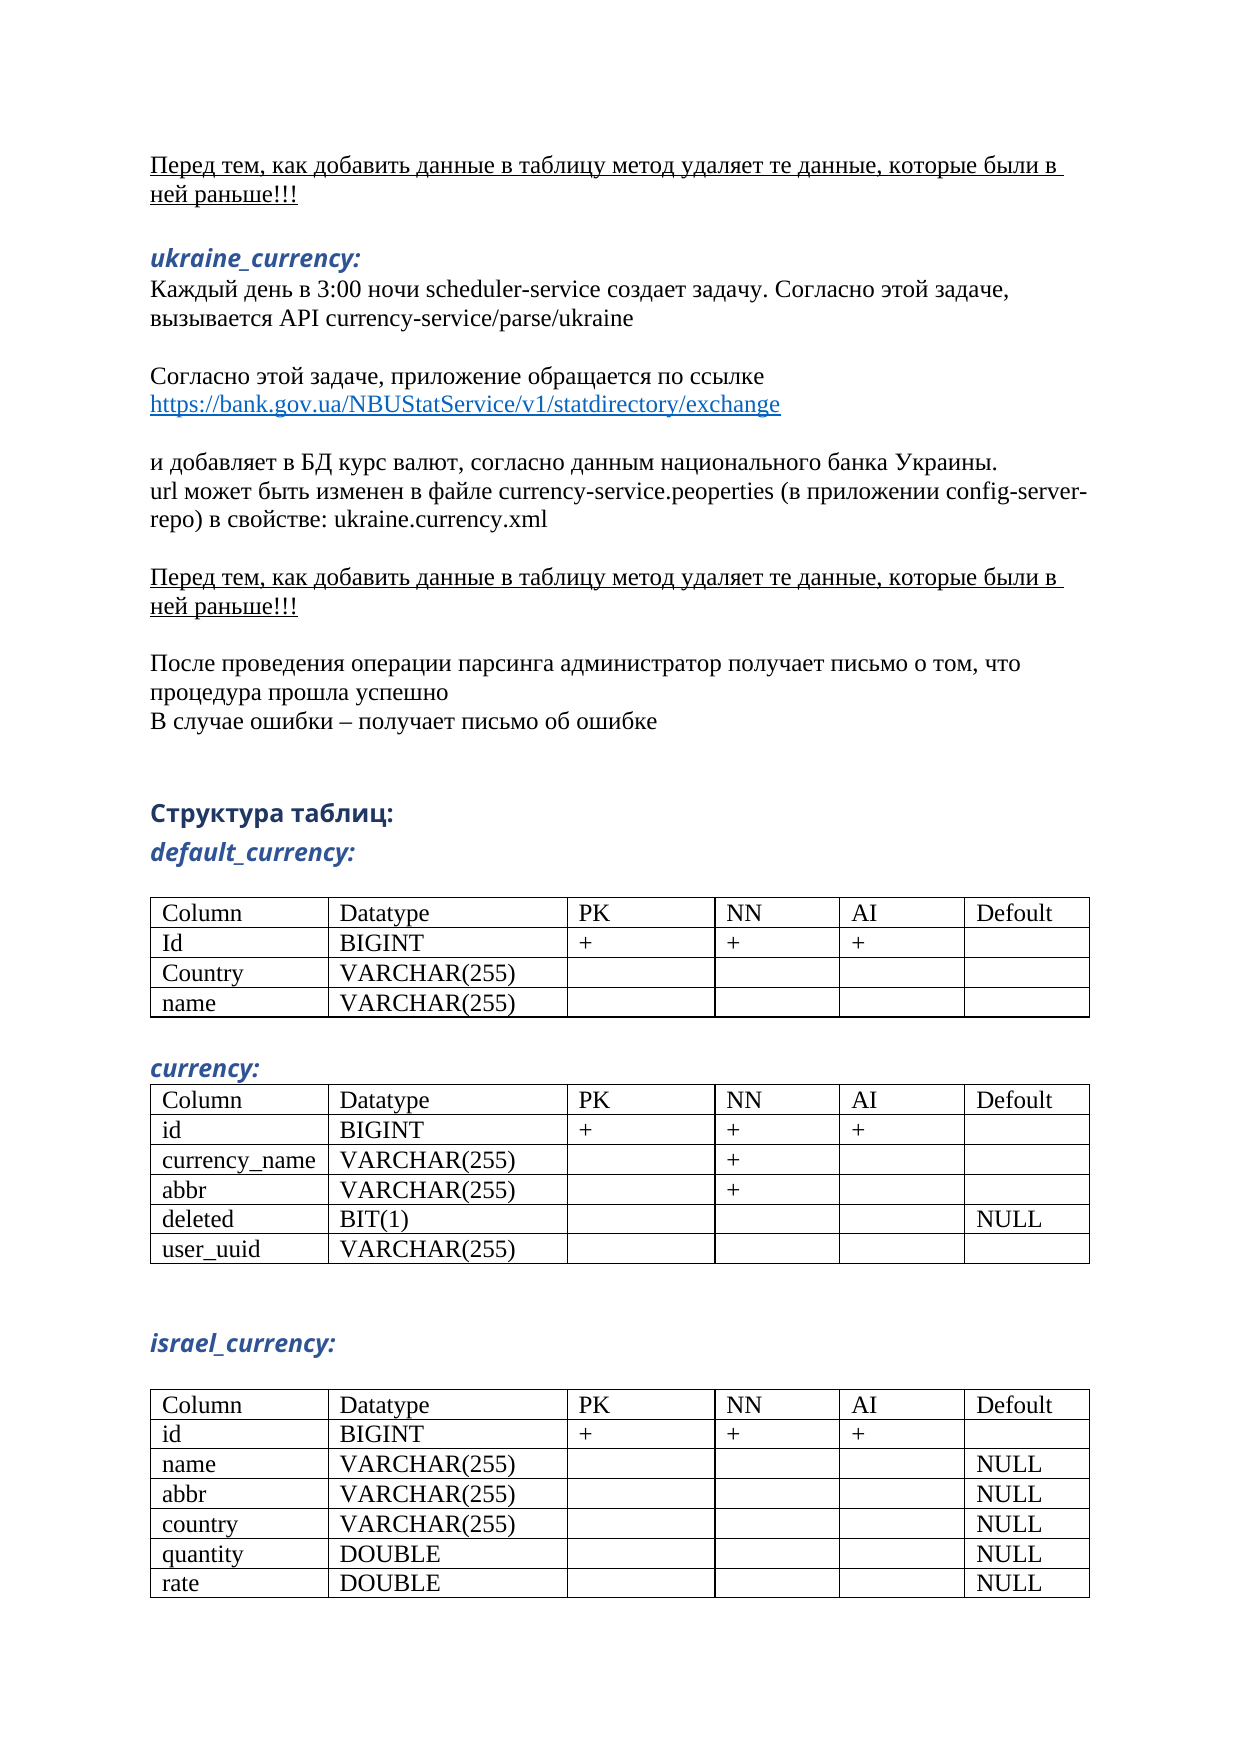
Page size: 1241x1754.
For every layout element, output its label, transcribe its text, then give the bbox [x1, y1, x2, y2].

table_cell [840, 988, 964, 1016]
table_cell + [840, 928, 964, 957]
table_cell [568, 1569, 714, 1597]
table_header Defoult [965, 898, 1089, 927]
table_cell [965, 988, 1089, 1016]
table_cell [716, 1479, 839, 1508]
table_cell VARCHAR(255) [329, 958, 567, 987]
table_cell [840, 1479, 964, 1508]
table_cell [716, 1539, 839, 1567]
table_cell NULL [965, 1569, 1089, 1597]
table_cell NULL [965, 1205, 1089, 1233]
table_header NN [716, 898, 839, 927]
table_cell id [151, 1115, 328, 1144]
table_cell [716, 988, 839, 1016]
subtitle default_currency: [150, 834, 1090, 868]
table_header Defoult [965, 1390, 1089, 1418]
table_cell + [716, 1420, 839, 1448]
table_cell [840, 1569, 964, 1597]
table_cell [568, 958, 714, 987]
text Перед тем, как добавить данные в таблицу метод удаляет те данные, которые были в ней раньше!!! [150, 150, 1090, 207]
table_cell abbr [151, 1479, 328, 1508]
table_cell [568, 1509, 714, 1538]
table_header Defoult [965, 1085, 1089, 1114]
table_cell VARCHAR(255) [329, 1449, 567, 1478]
table_header NN [716, 1085, 839, 1114]
table_cell [965, 958, 1089, 987]
table_cell [716, 1569, 839, 1597]
table_cell VARCHAR(255) [329, 988, 567, 1016]
table_cell NULL [965, 1449, 1089, 1478]
table_cell Id [151, 928, 328, 957]
table_cell Country [151, 958, 328, 987]
table_header AI [840, 1390, 964, 1418]
table_cell VARCHAR(255) [329, 1509, 567, 1538]
table_cell BIGINT [329, 1115, 567, 1144]
table_header Datatype [329, 1085, 567, 1114]
table_cell quantity [151, 1539, 328, 1567]
table_cell [840, 1205, 964, 1233]
table_cell [965, 1115, 1089, 1144]
table_cell [965, 928, 1089, 957]
table_cell NULL [965, 1539, 1089, 1567]
subtitle ukraine_currency: [150, 240, 1090, 274]
subtitle Структура таблиц: [150, 796, 1090, 830]
table_cell DOUBLE [329, 1539, 567, 1567]
table_cell name [151, 988, 328, 1016]
table_cell BIT(1) [329, 1205, 567, 1233]
table_cell [716, 1449, 839, 1478]
table_header Datatype [329, 898, 567, 927]
table_cell BIGINT [329, 1420, 567, 1448]
table_cell [840, 1145, 964, 1174]
table_cell [840, 1234, 964, 1263]
table_header Column [151, 1085, 328, 1114]
table_cell [965, 1145, 1089, 1174]
table_header PK [568, 898, 714, 927]
table_cell [716, 1509, 839, 1538]
table_cell + [716, 1115, 839, 1144]
text После проведения операции парсинга администратор получает письмо о том, что процедура прошла успешно [150, 648, 1090, 706]
table_cell [965, 1420, 1089, 1448]
subtitle currency: [150, 1050, 1090, 1084]
text Каждый день в 3:00 ночи scheduler-service создает задачу. Согласно этой задаче, вызывается API currency-service/parse/ukraine [150, 274, 1090, 332]
text Перед тем, как добавить данные в таблицу метод удаляет те данные, которые были в ней раньше!!! [150, 562, 1090, 619]
table_cell + [840, 1420, 964, 1448]
table_cell BIGINT [329, 928, 567, 957]
table_cell currency_name [151, 1145, 328, 1174]
table_cell [568, 1479, 714, 1508]
table_cell [840, 1449, 964, 1478]
table_cell user_uuid [151, 1234, 328, 1263]
table_cell [840, 958, 964, 987]
table_cell VARCHAR(255) [329, 1145, 567, 1174]
table_cell [965, 1175, 1089, 1203]
text Согласно этой задаче, приложение обращается по ссылке https://bank.gov.ua/NBUStatService/v1/statdirectory/exchange [150, 361, 1090, 418]
table_cell id [151, 1420, 328, 1448]
table_cell NULL [965, 1509, 1089, 1538]
table_header Column [151, 898, 328, 927]
table_cell country [151, 1509, 328, 1538]
table_header Column [151, 1390, 328, 1418]
table_cell [840, 1509, 964, 1538]
table_cell VARCHAR(255) [329, 1234, 567, 1263]
table_header PK [568, 1085, 714, 1114]
table_header AI [840, 1085, 964, 1114]
table_cell [568, 1145, 714, 1174]
table_cell [965, 1234, 1089, 1263]
table_cell + [568, 1420, 714, 1448]
table_cell + [716, 1145, 839, 1174]
table_cell [568, 1205, 714, 1233]
table_cell [568, 1539, 714, 1567]
table_cell rate [151, 1569, 328, 1597]
table_cell [716, 1205, 839, 1233]
table_cell deleted [151, 1205, 328, 1233]
table_cell + [840, 1115, 964, 1144]
table_cell + [716, 928, 839, 957]
table_cell abbr [151, 1175, 328, 1203]
subtitle israel_currency: [150, 1326, 1090, 1360]
table_cell VARCHAR(255) [329, 1175, 567, 1203]
table_cell [568, 1234, 714, 1263]
text и добавляет в БД курс валют, согласно данным национального банка Украины. [150, 447, 1090, 476]
table_cell [568, 988, 714, 1016]
table_header AI [840, 898, 964, 927]
table_cell [716, 1234, 839, 1263]
table_cell VARCHAR(255) [329, 1479, 567, 1508]
table_cell [716, 958, 839, 987]
table_cell + [716, 1175, 839, 1203]
table_cell DOUBLE [329, 1569, 567, 1597]
table_header Datatype [329, 1390, 567, 1418]
text url может быть изменен в файле currency-service.peoperties (в приложении config-server-repo) в свойстве: ukraine.currency.xml [150, 476, 1090, 533]
table_cell + [568, 1115, 714, 1144]
table_cell + [568, 928, 714, 957]
table_cell NULL [965, 1479, 1089, 1508]
table_header NN [716, 1390, 839, 1418]
text В случае ошибки – получает письмо об ошибке [150, 706, 1090, 734]
table_cell [568, 1175, 714, 1203]
table_cell [840, 1175, 964, 1203]
table_header PK [568, 1390, 714, 1418]
table_cell name [151, 1449, 328, 1478]
table_cell [840, 1539, 964, 1567]
table_cell [568, 1449, 714, 1478]
